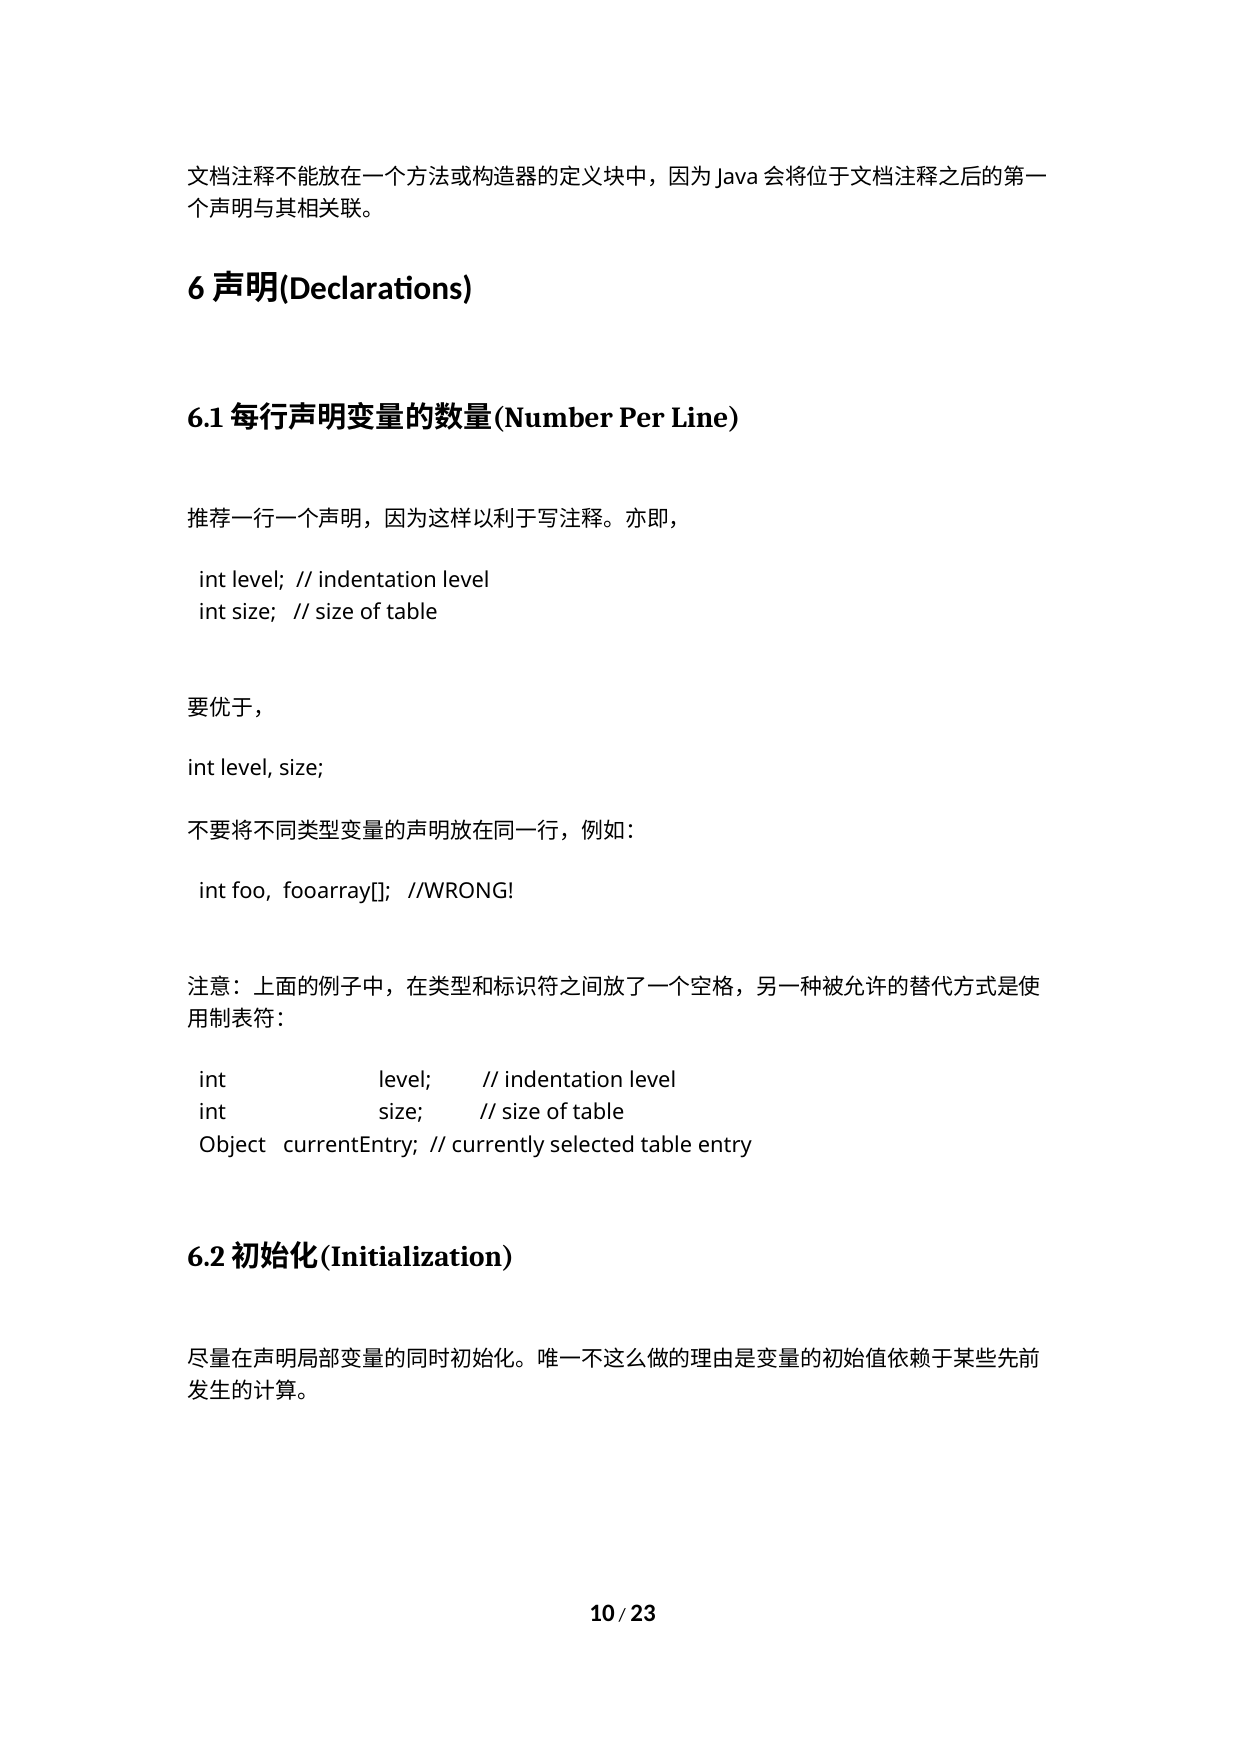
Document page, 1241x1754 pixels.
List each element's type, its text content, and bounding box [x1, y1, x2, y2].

text 推荐一行一个声明，因为这样以利于写注释。亦即， [187, 501, 1053, 533]
text int size; // size of table [187, 1095, 1053, 1127]
subtitle 6.1 每行声明变量的数量(Number Per Line) [187, 382, 1053, 447]
text int level, size; [187, 751, 1053, 783]
text int size; // size of table [187, 595, 1053, 627]
text 注意：上面的例子中，在类型和标识符之间放了一个空格，另一种被允许的替代方式是使用制表符： [187, 968, 1053, 1033]
text 不要将不同类型变量的声明放在同一行，例如： [187, 812, 1053, 845]
subtitle 6.2 初始化(Initialization) [187, 1222, 1053, 1287]
text Object currentEntry; // currently selected table entry [187, 1127, 1053, 1160]
text 要优于， [187, 689, 1053, 722]
text 尽量在声明局部变量的同时初始化。唯一不这么做的理由是变量的初始值依赖于某些先前发生的计算。 [187, 1341, 1053, 1406]
text int foo, fooarray[]; //WRONG! [187, 874, 1053, 907]
text 文档注释不能放在一个方法或构造器的定义块中，因为Java会将位于文档注释之后的第一个声明与其相关联。 [187, 158, 1053, 223]
text int level; // indentation level [187, 562, 1053, 595]
text int level; // indentation level [187, 1062, 1053, 1095]
subtitle 6 声明(Declarations) [187, 253, 1053, 318]
